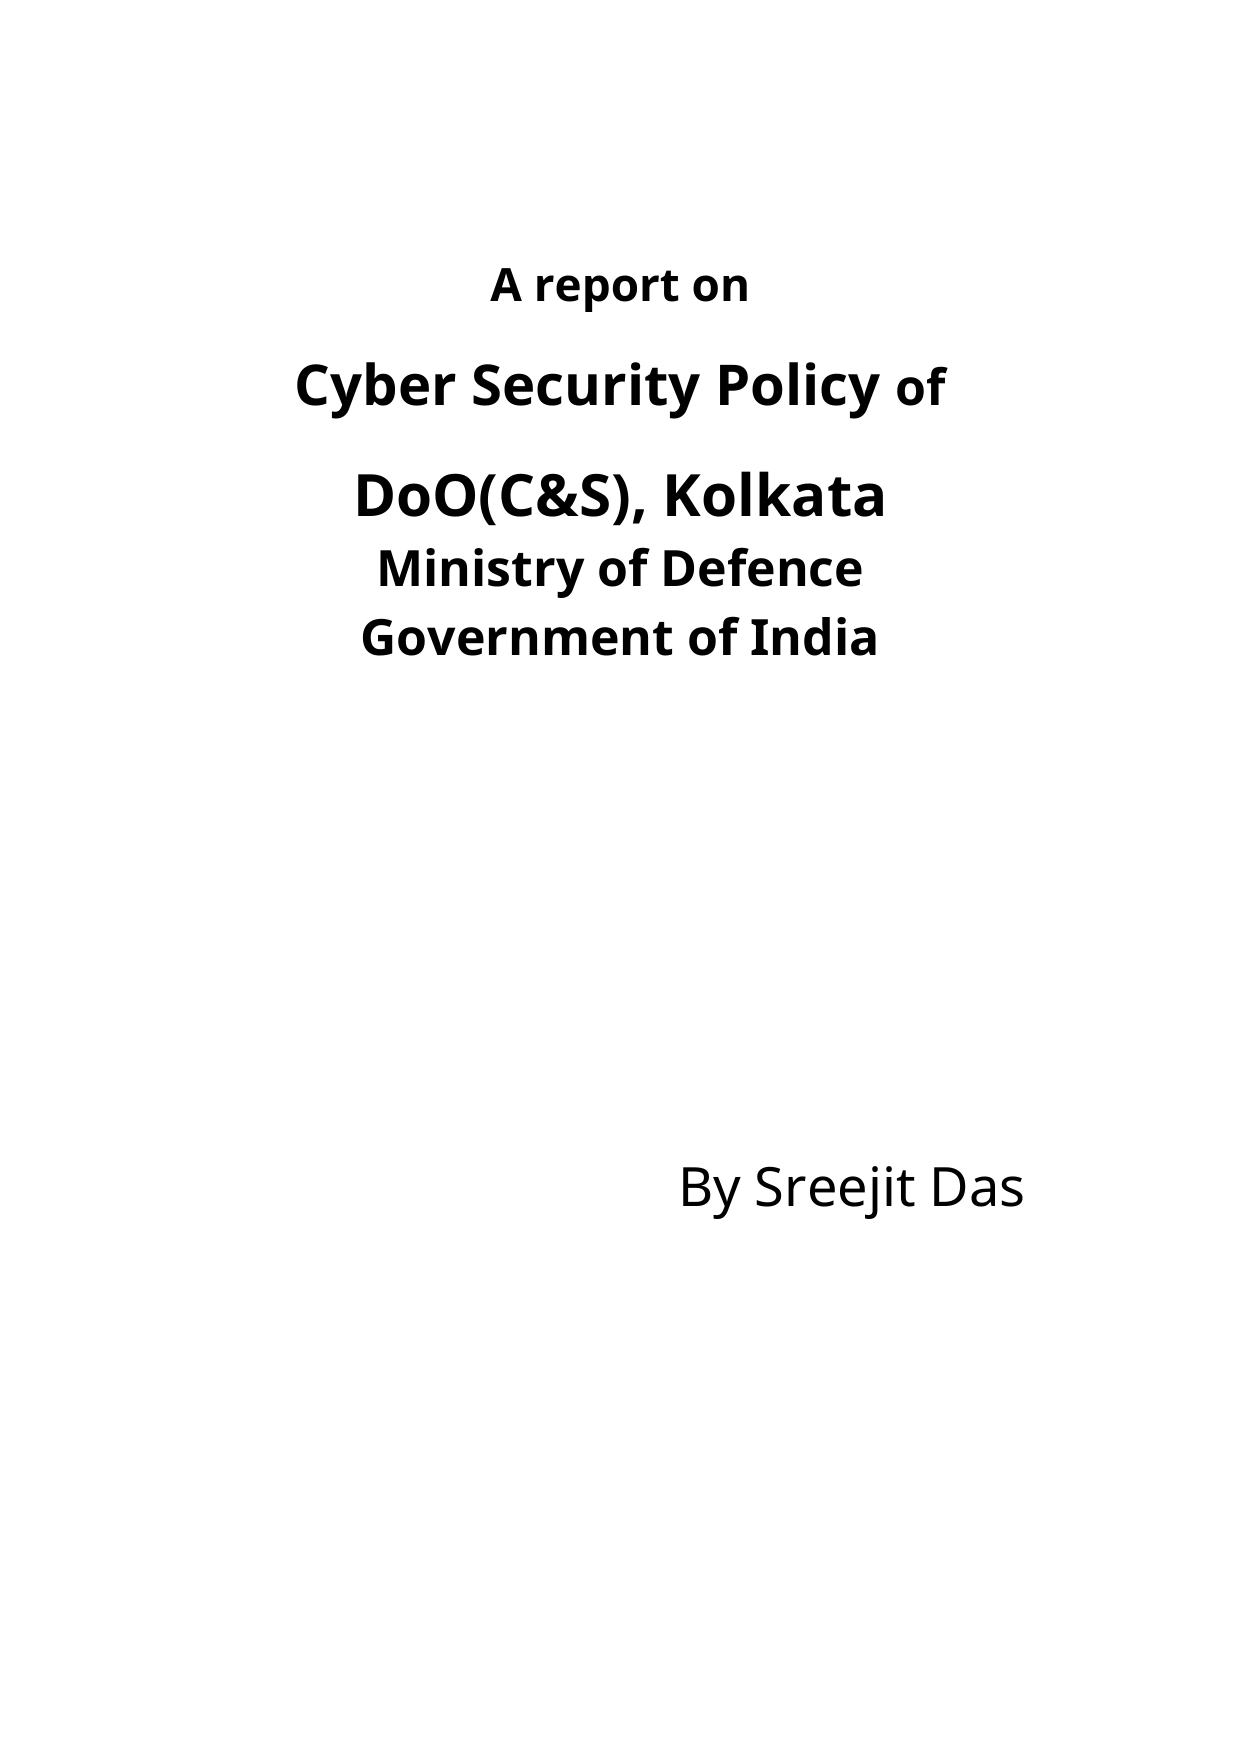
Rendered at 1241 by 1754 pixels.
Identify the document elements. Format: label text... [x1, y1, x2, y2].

text Cyber Security Policy of [150, 345, 1090, 422]
text Government of India [150, 601, 1090, 669]
text DoO(C&S), Kolkata [150, 454, 1090, 533]
text Ministry of Defence [150, 533, 1090, 601]
text A report on [150, 252, 1090, 315]
text By Sreejit Das [600, 1149, 1090, 1222]
